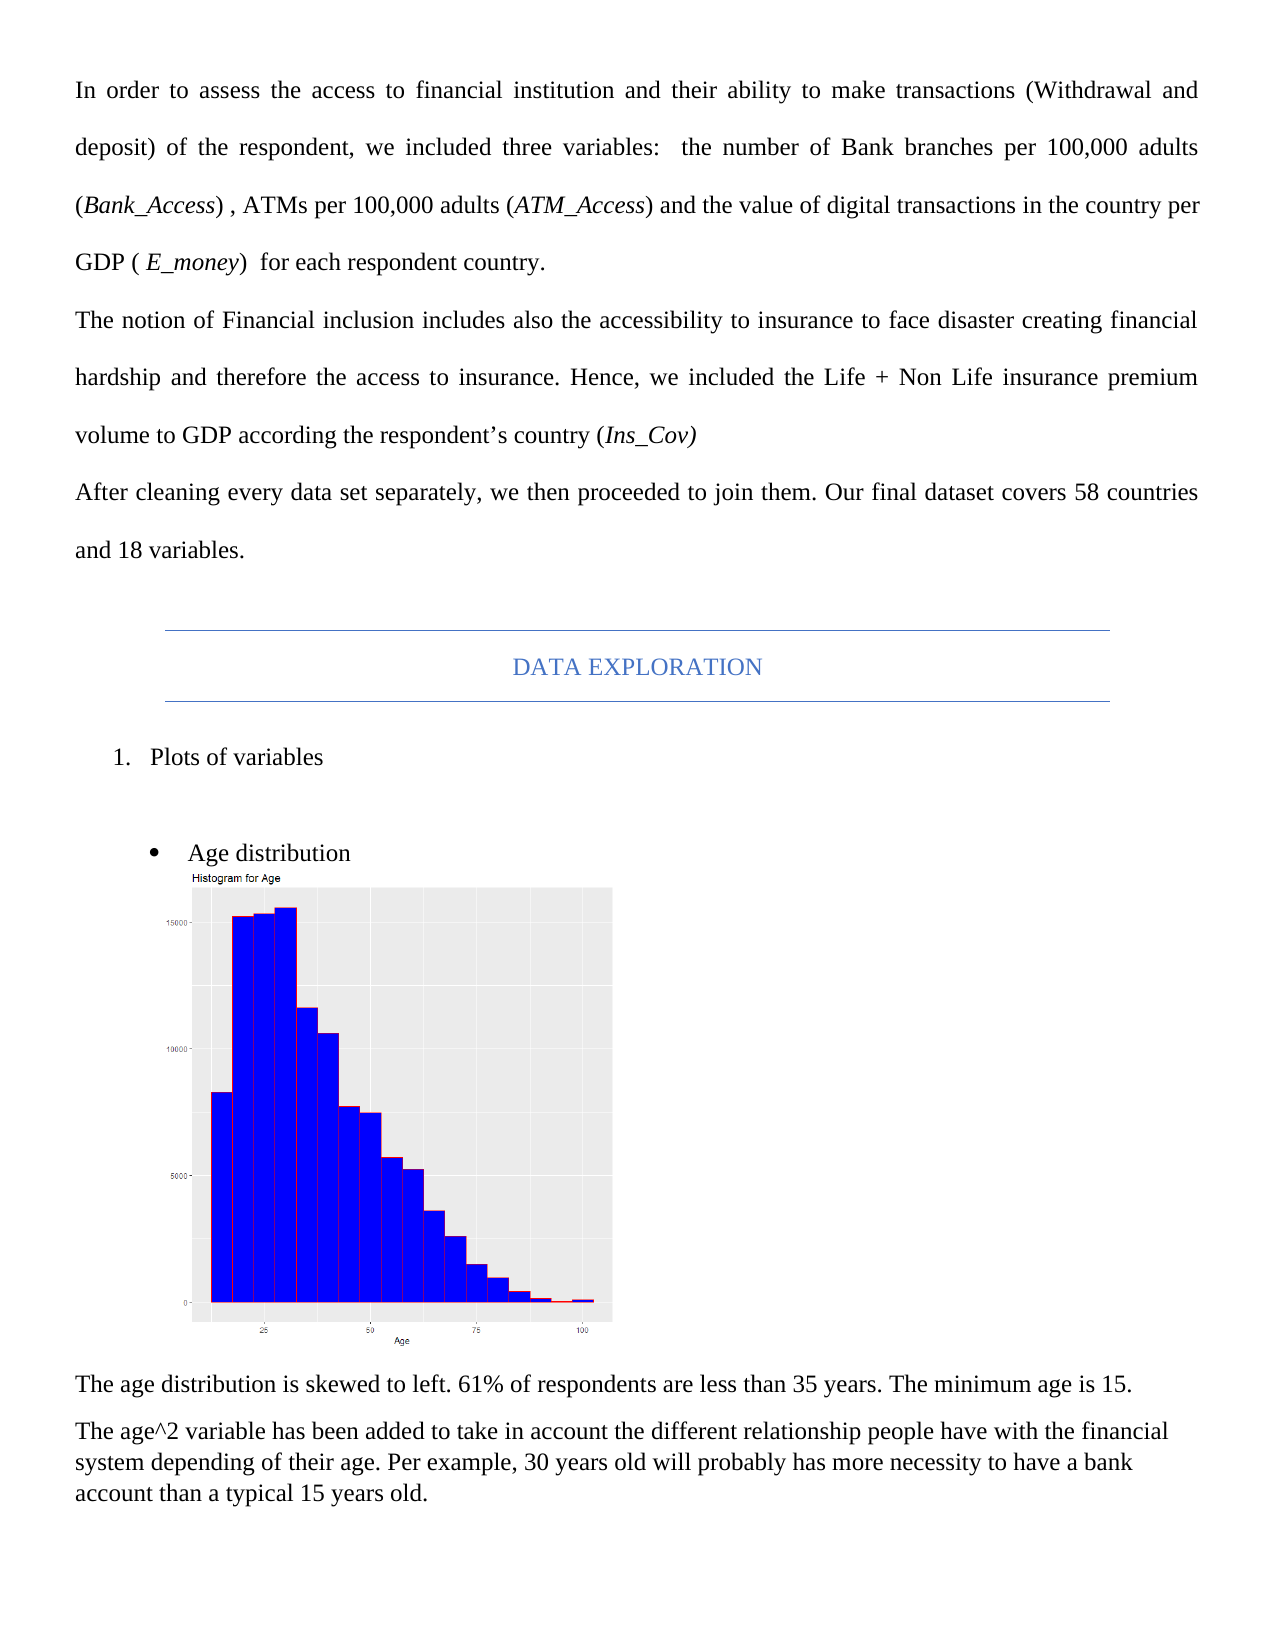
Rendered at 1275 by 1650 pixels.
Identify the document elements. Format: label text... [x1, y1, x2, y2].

text After cleaning every data set separately, we then proceeded to join them. Our final dataset covers 58 countries and 18 variables. [75, 477, 1200, 564]
text In order to assess the access to financial institution and their ability to make transactions (Withdrawal and deposit) of the respondent, we included three variables: the number of Bank branches per 100,000 adults (Bank_Access) , ATMs per 100,000 adults (ATM_Access) and the value of digital transactions in the country per GDP ( E_money) for each respondent country. [75, 75, 1200, 276]
list Plots of variables [112, 742, 1200, 771]
list Age distribution [150, 838, 1200, 866]
text DATA EXPLORATION [165, 631, 1110, 701]
picture [150, 868, 617, 1350]
text The age^2 variable has been added to take in account the different relationship people have with the financial system depending of their age. Per example, 30 years old will probably has more necessity to have a bank account than a typical 15 years old. [75, 1416, 1200, 1507]
text The age distribution is skewed to left. 61% of respondents are less than 35 years. The minimum age is 15. [75, 1369, 1200, 1397]
text The notion of Financial inclusion includes also the accessibility to insurance to face disaster creating financial hardship and therefore the access to insurance. Hence, we included the Life + Non Life insurance premium volume to GDP according the respondent’s country (Ins_Cov) [75, 305, 1200, 449]
